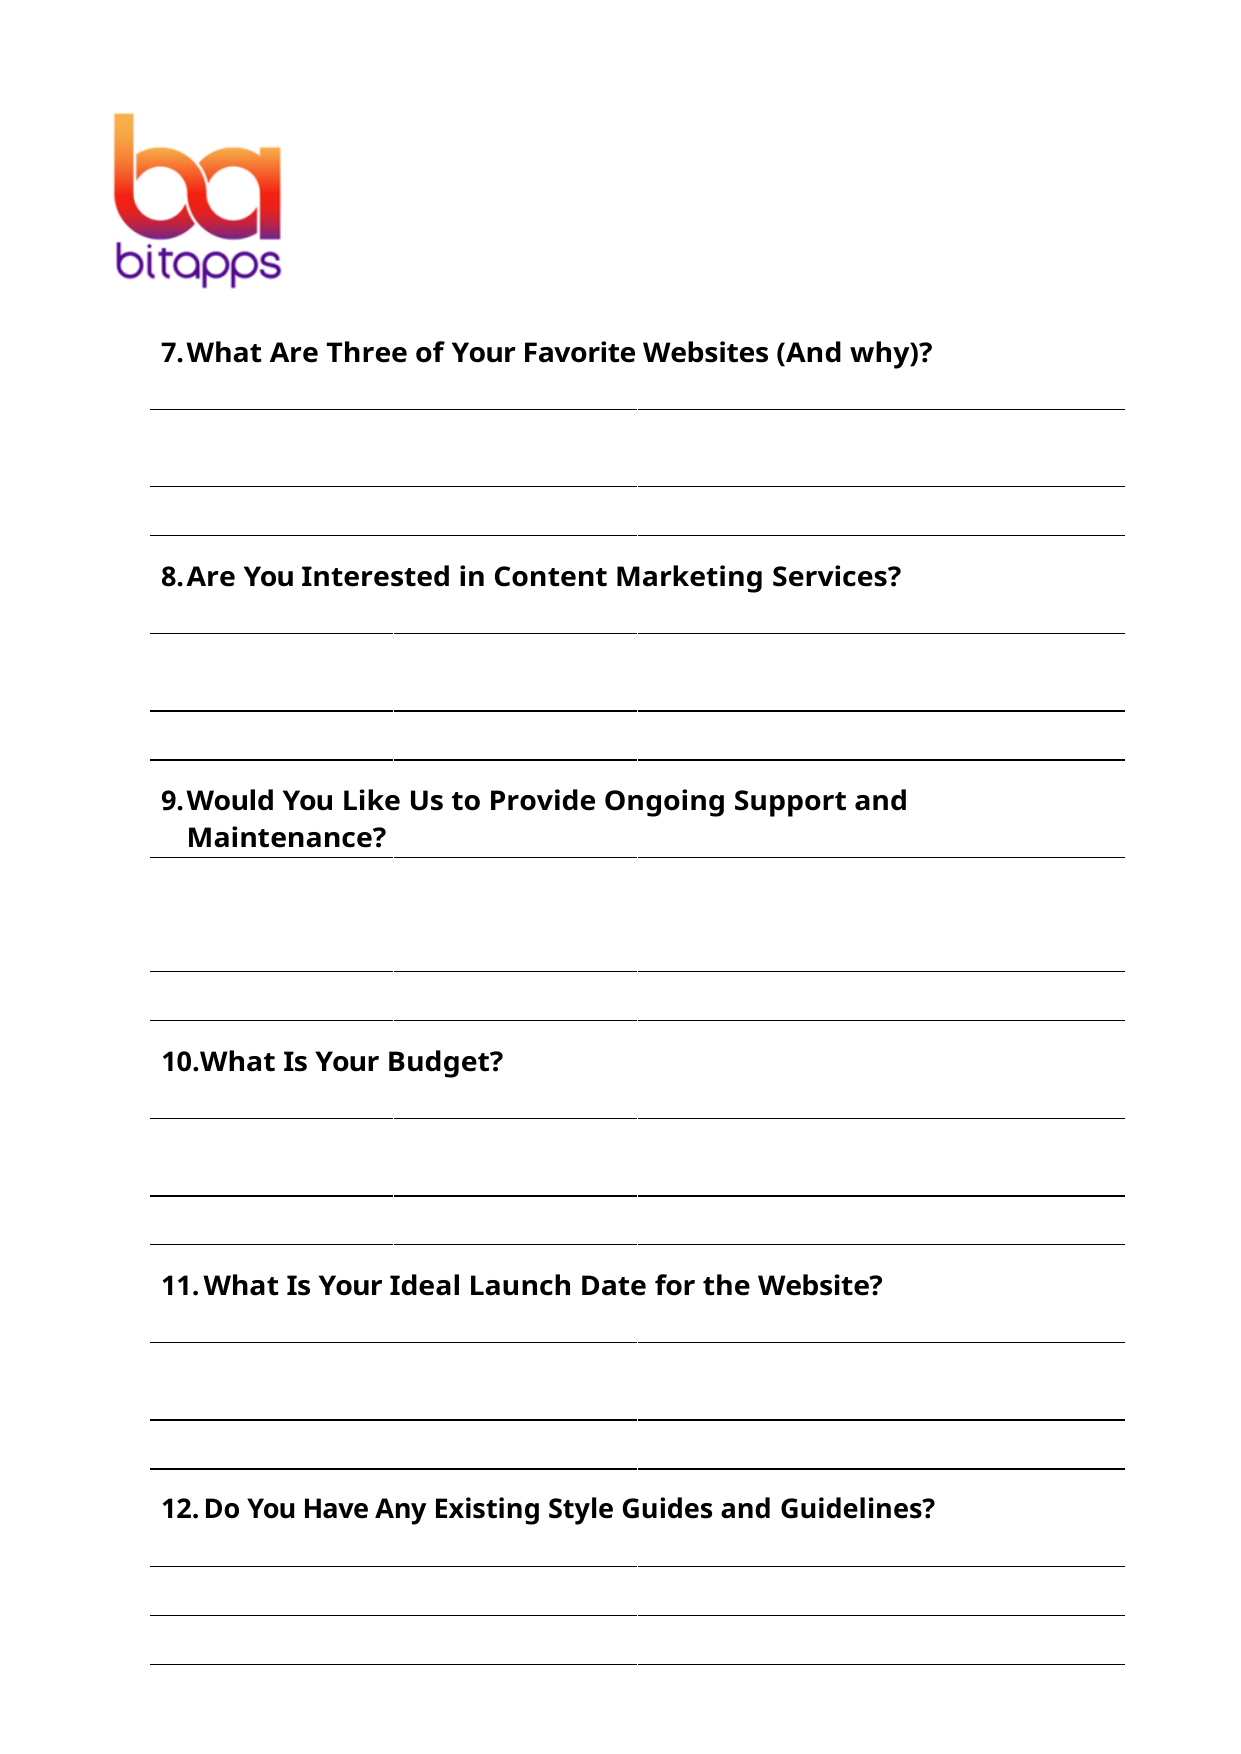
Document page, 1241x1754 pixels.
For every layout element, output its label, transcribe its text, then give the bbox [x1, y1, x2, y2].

picture [60, 75, 307, 325]
list What Is Your Ideal Launch Date for the Website? [161, 1266, 1090, 1303]
list Do You Have Any Existing Style Guides and Guidelines? [161, 1490, 1090, 1527]
list What Is Your Budget? [161, 1042, 1090, 1079]
list Are You Interested in Content Marketing Services? [161, 557, 1090, 594]
list What Are Three of Your Favorite Websites (And why)? [161, 333, 1090, 370]
list Would You Like Us to Provide Ongoing Support and Maintenance? [161, 781, 1090, 855]
